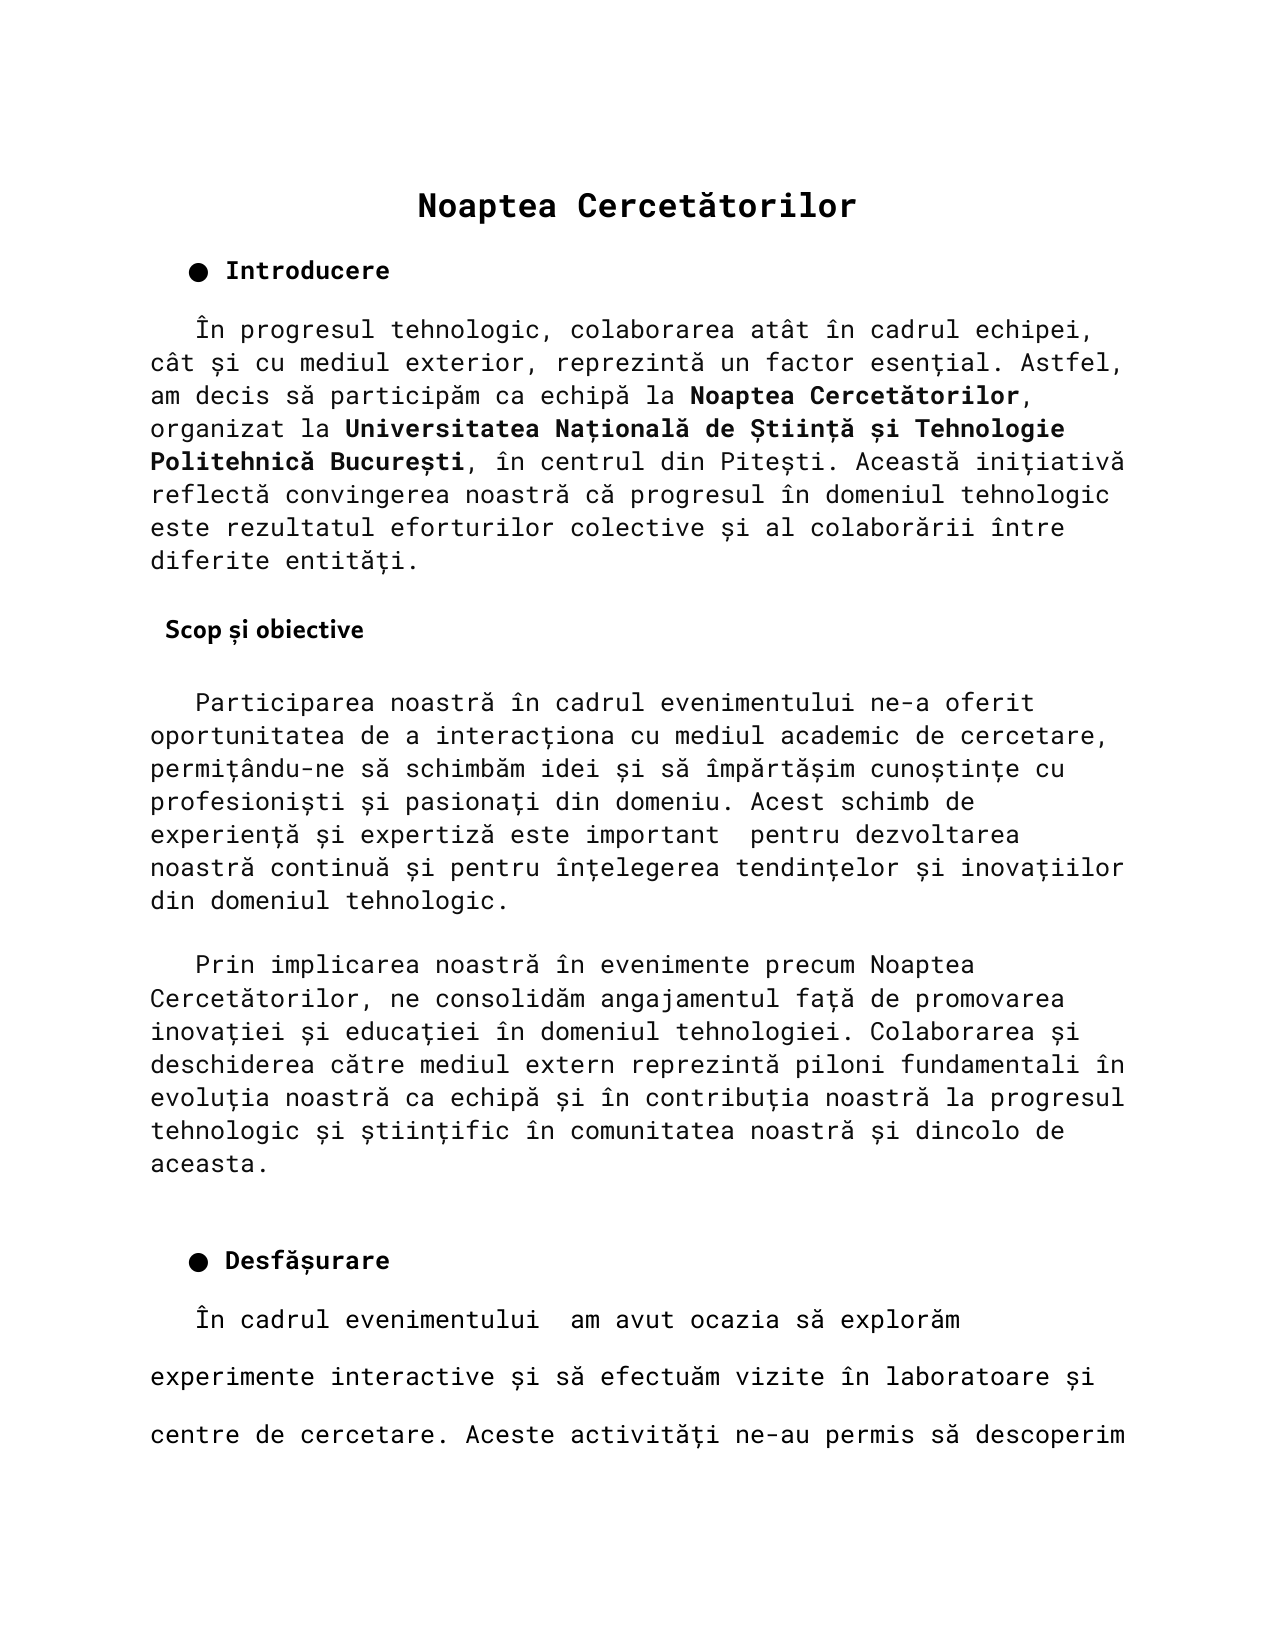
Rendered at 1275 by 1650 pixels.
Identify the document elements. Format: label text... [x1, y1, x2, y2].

list Introducere [187, 253, 1125, 287]
text În progresul tehnologic, colaborarea atât în cadrul echipei, cât și cu mediul exterior, reprezintă un factor esențial. Astfel, am decis să participăm ca echipă la Noaptea Cercetătorilor, organizat la Universitatea Națională de Știință și Tehnologie Politehnică București, în centrul din Pitești. Această inițiativă reflectă convingerea noastră că progresul în domeniul tehnologic este rezultatul eforturilor colective și al colaborării între diferite entități. [150, 312, 1125, 576]
list Desfășurare [187, 1243, 1125, 1276]
text Participarea noastră în cadrul evenimentului ne-a oferit oportunitatea de a interacționa cu mediul academic de cercetare, permițându-ne să schimbăm idei și să împărtășim cunoștințe cu profesioniști și pasionați din domeniu. Acest schimb de experiență și expertiză este important pentru dezvoltarea noastră continuă și pentru înțelegerea tendințelor și inovațiilor din domeniul tehnologic. [150, 685, 1125, 916]
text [150, 1302, 1125, 1450]
text Noaptea Cercetătorilor [150, 182, 1125, 226]
text Prin implicarea noastră în evenimente precum Noaptea Cercetătorilor, ne consolidăm angajamentul față de promovarea inovației și educației în domeniul tehnologiei. Colaborarea și deschiderea către mediul extern reprezintă piloni fundamentali în evoluția noastră ca echipă și în contribuția noastră la progresul tehnologic și științific în comunitatea noastră și dincolo de aceasta. [150, 948, 1125, 1179]
